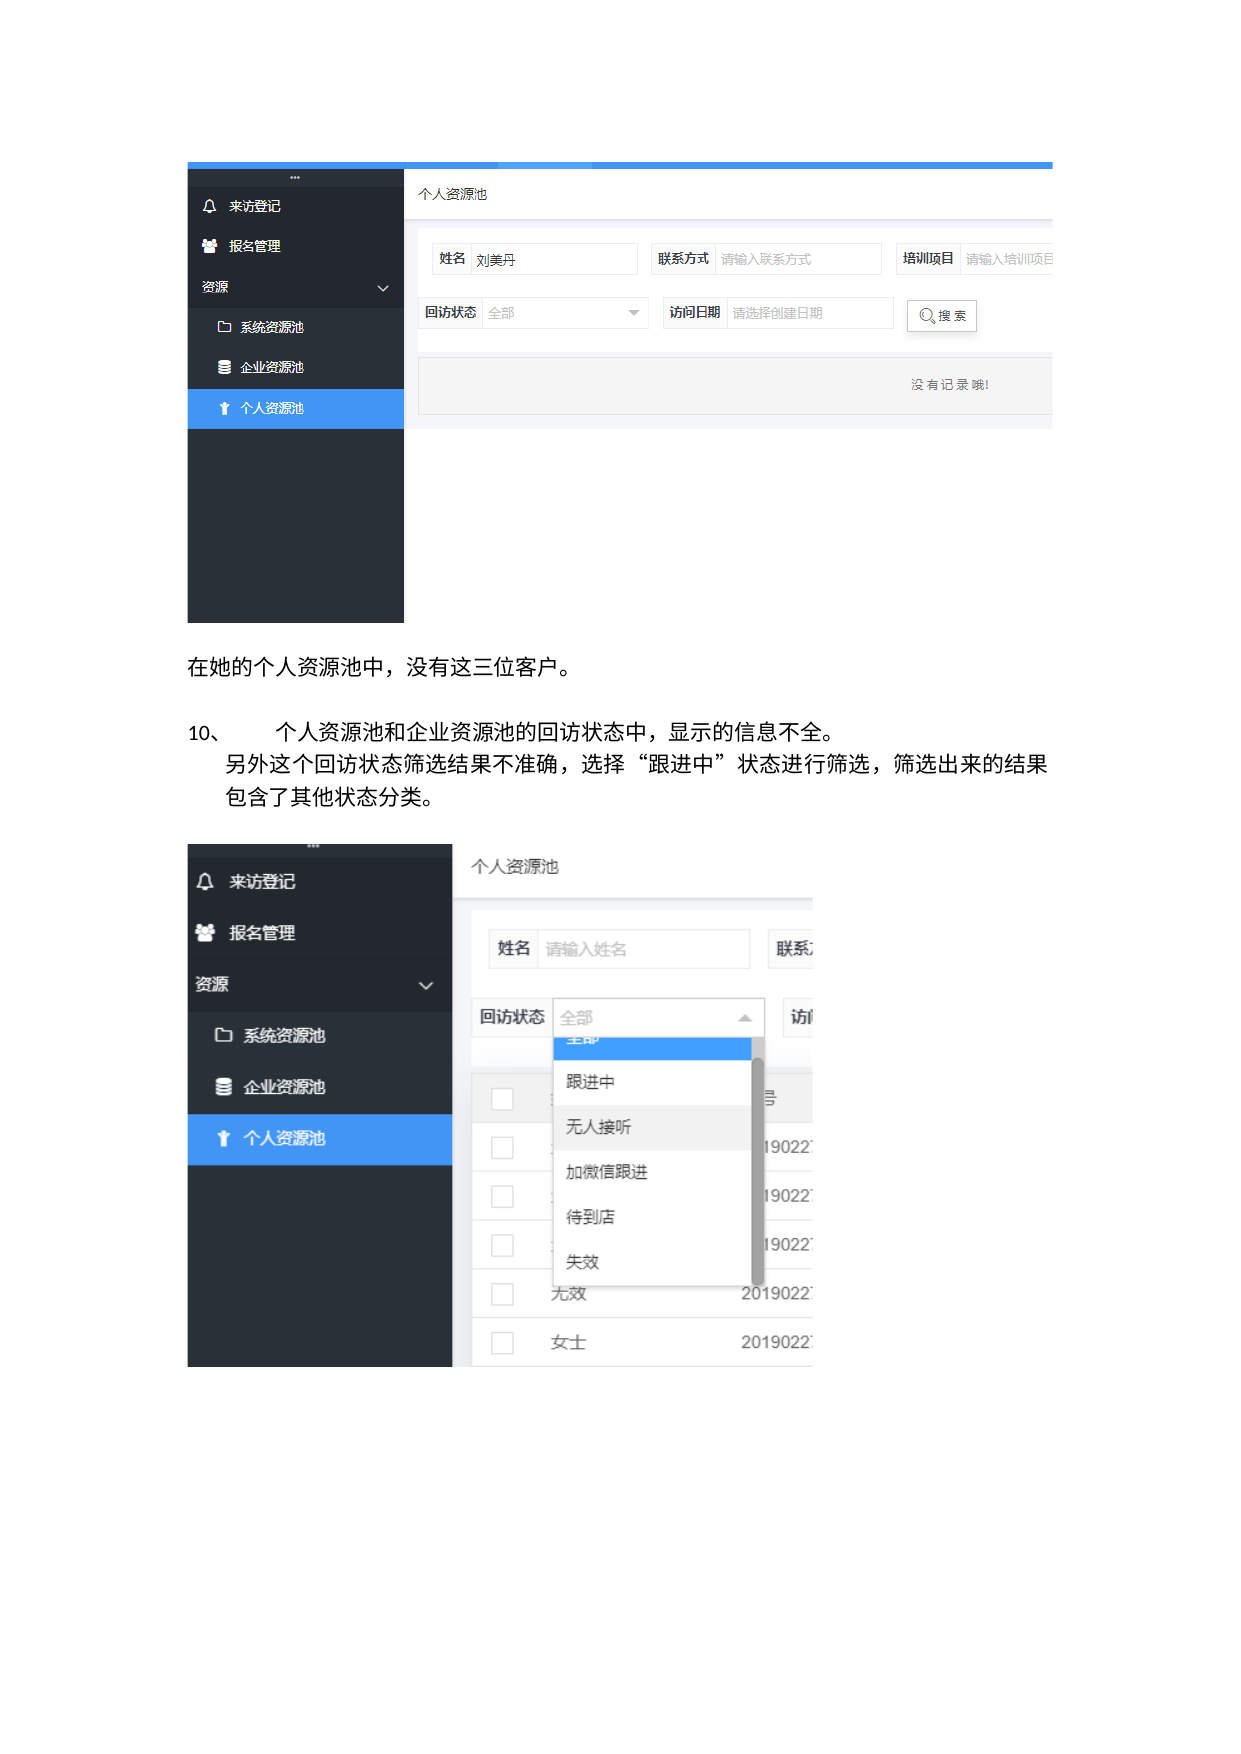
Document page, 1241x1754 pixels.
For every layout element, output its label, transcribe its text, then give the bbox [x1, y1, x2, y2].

text 在她的个人资源池中，没有这三位客户。 [187, 649, 1053, 682]
picture [187, 844, 813, 1367]
picture [187, 162, 1053, 623]
list 另外这个回访状态筛选结果不准确，选择“跟进中”状态进行筛选，筛选出来的结果包含了其他状态分类。 [225, 747, 1053, 812]
list 个人资源池和企业资源池的回访状态中，显示的信息不全。 [187, 714, 1053, 747]
